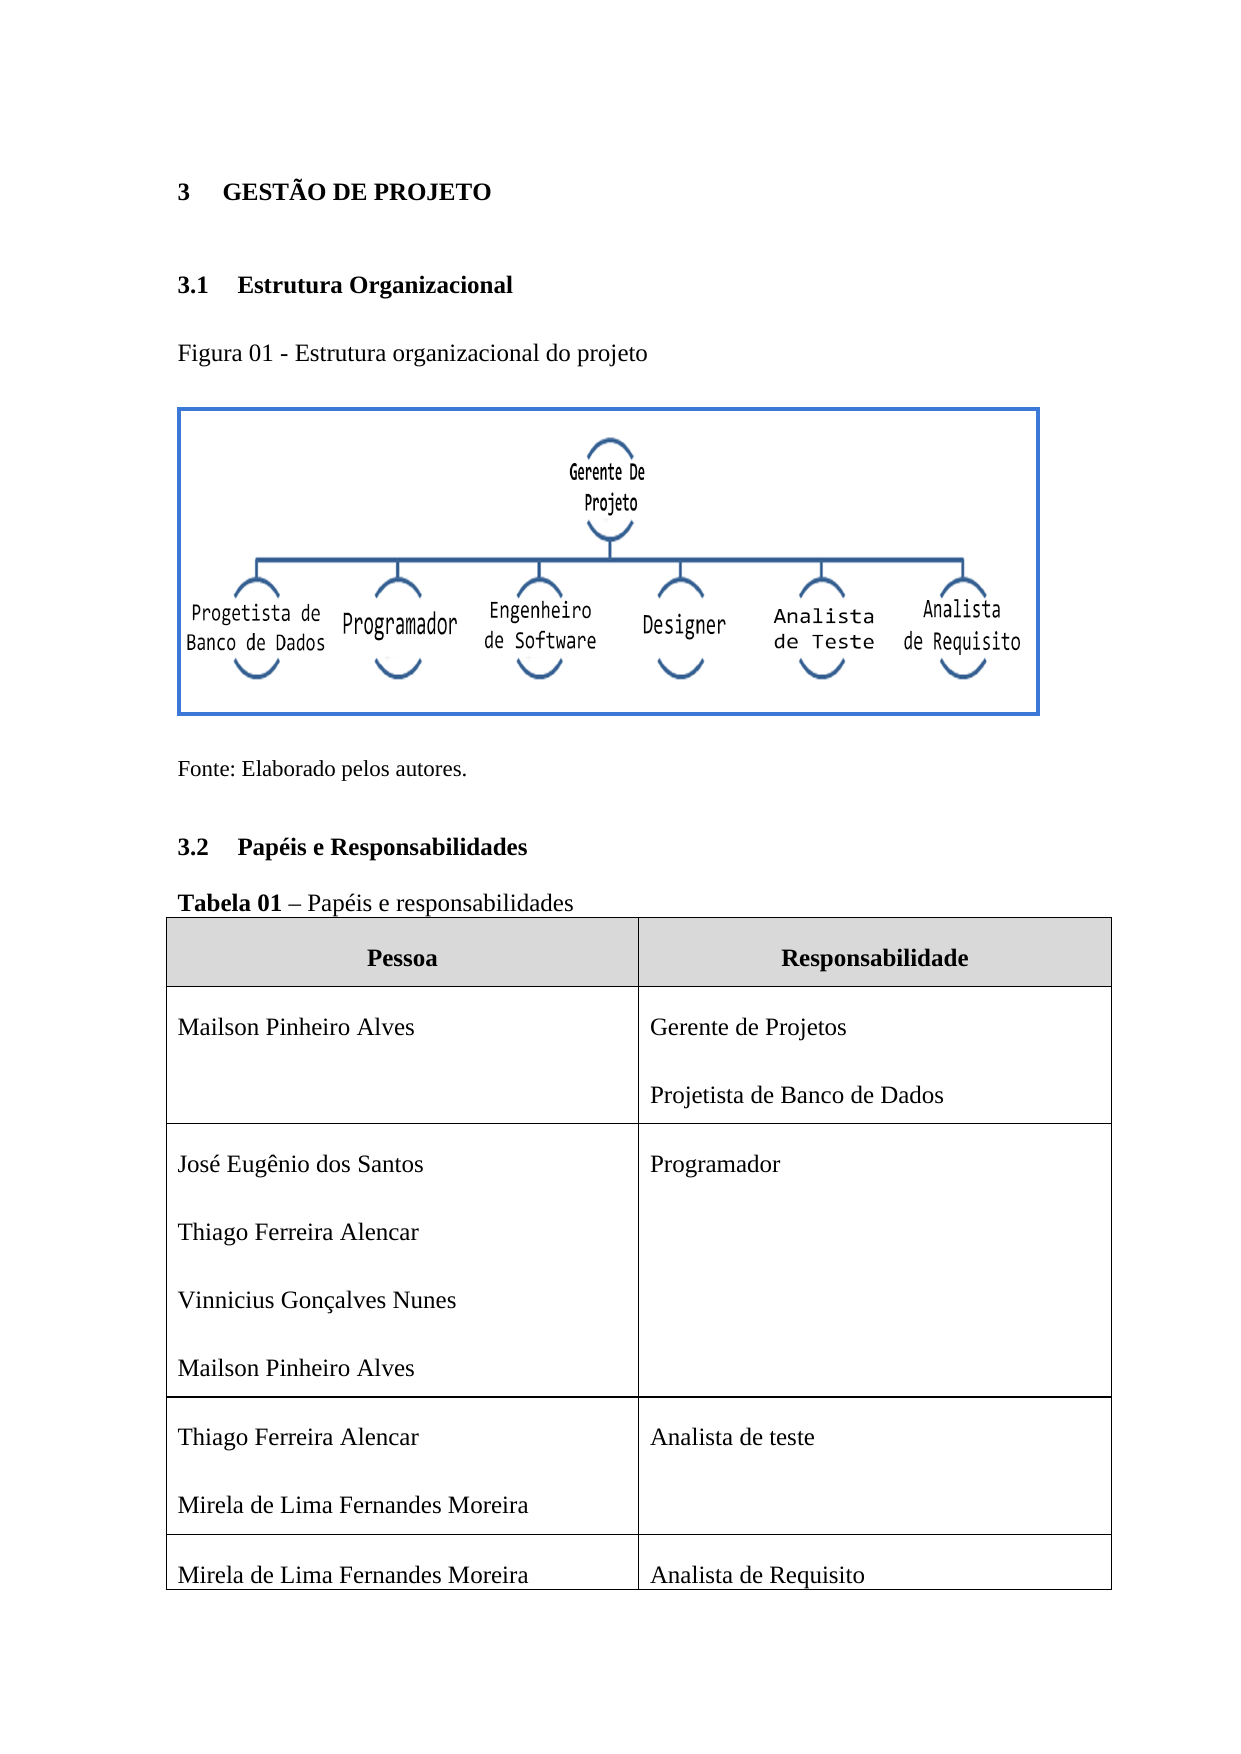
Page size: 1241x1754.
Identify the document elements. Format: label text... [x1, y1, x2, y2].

table_cell José Eugênio dos Santos Thiago Ferreira Alencar Vinnicius Gonçalves Nunes Mailson Pinheiro Alves [167, 1124, 638, 1396]
text Tabela 01 – Papéis e responsabilidades [177, 888, 1122, 917]
table_cell Mailson Pinheiro Alves [167, 987, 638, 1123]
table_cell Thiago Ferreira Alencar Mirela de Lima Fernandes Moreira [167, 1398, 638, 1534]
picture [181, 411, 1036, 712]
table_cell Analista de Requisito [639, 1535, 1111, 1588]
table_header Pessoa [167, 918, 638, 986]
list Estrutura Organizacional [177, 270, 1122, 299]
table_cell Gerente de Projetos Projetista de Banco de Dados [639, 987, 1111, 1123]
table_cell Programador [639, 1124, 1111, 1396]
table_cell Mirela de Lima Fernandes Moreira [167, 1535, 638, 1588]
table_header Responsabilidade [639, 918, 1111, 986]
list Papéis e Responsabilidades [177, 832, 1122, 861]
table_cell Analista de teste [639, 1398, 1111, 1534]
list GESTÃO DE PROJETO [177, 177, 1122, 206]
text Fonte: Elaborado pelos autores. [177, 755, 1122, 782]
text Figura 01 - Estrutura organizacional do projeto [177, 338, 1122, 367]
